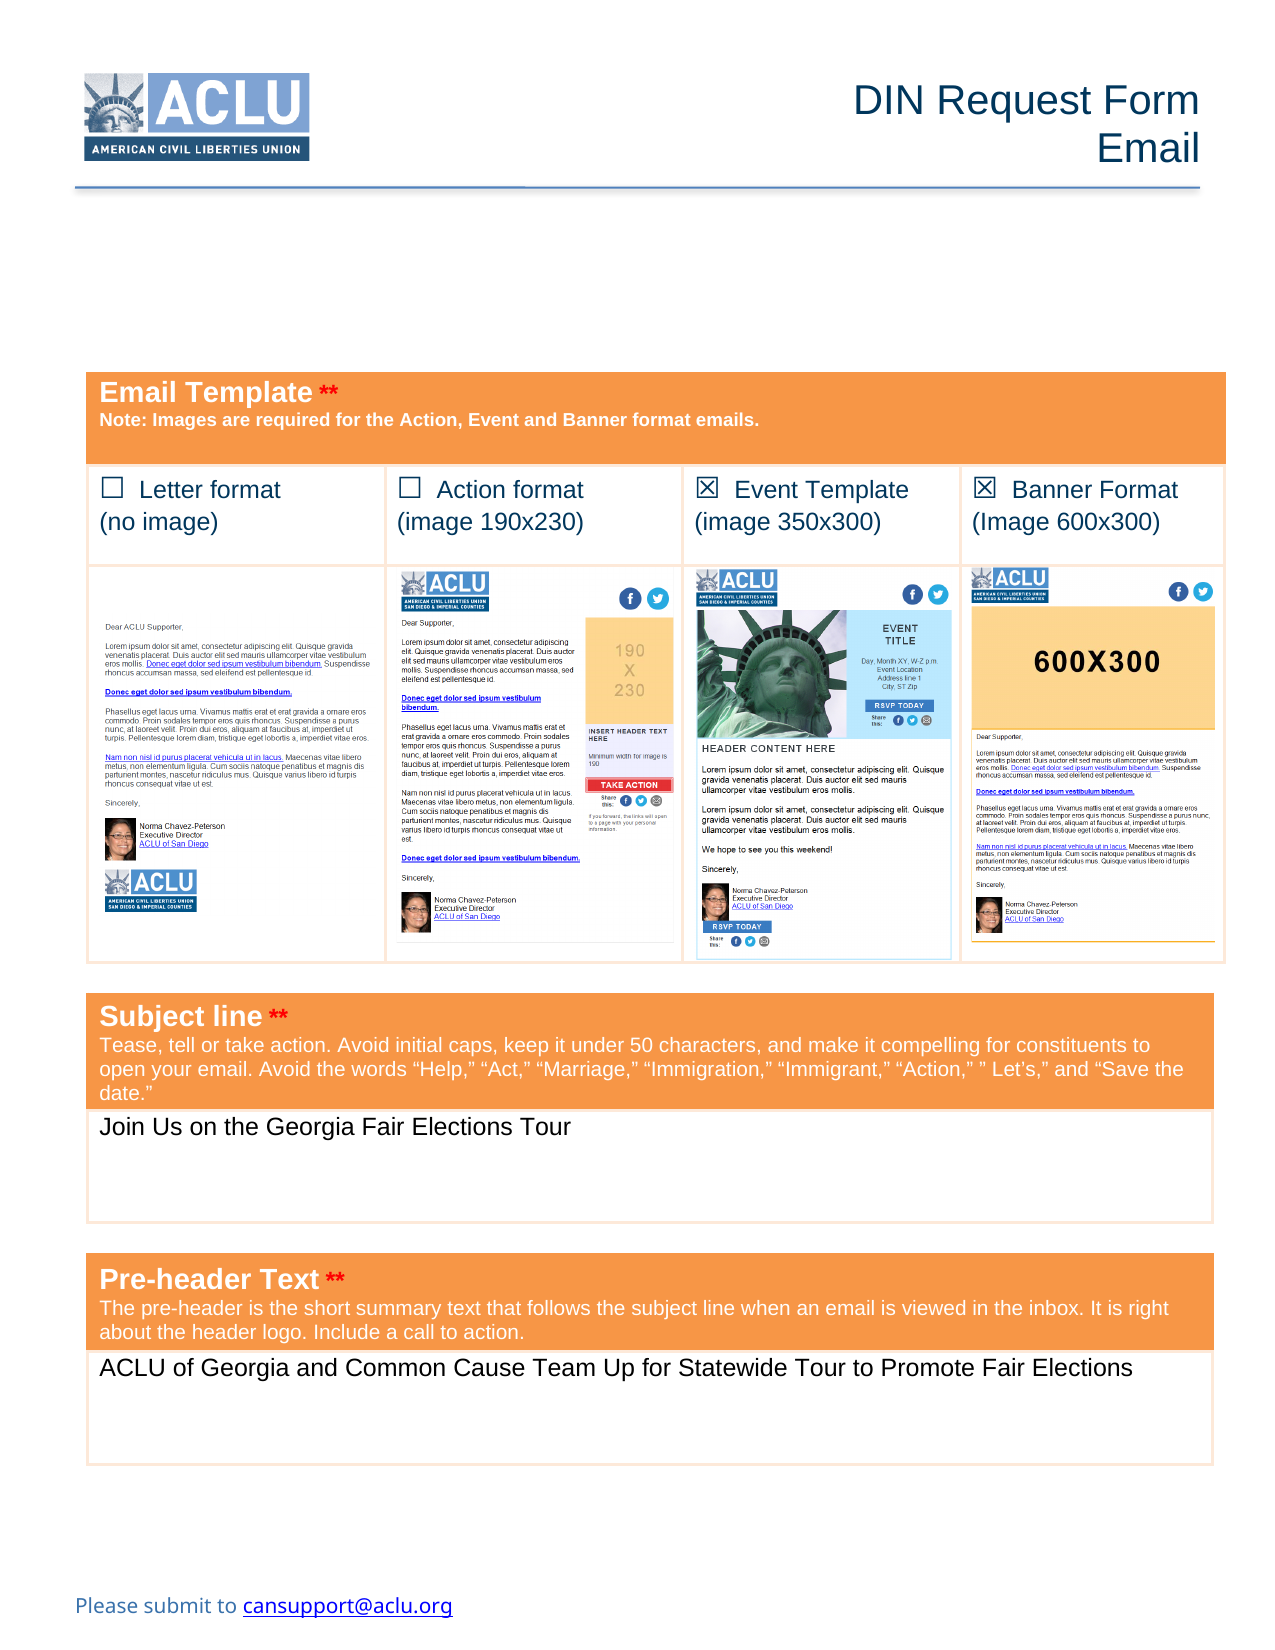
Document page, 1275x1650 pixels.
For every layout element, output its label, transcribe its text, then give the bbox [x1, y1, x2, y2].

table_cell [962, 567, 1223, 961]
picture [84, 73, 310, 161]
table_cell Action format (image 190x230) [387, 467, 681, 564]
table_header Pre-header Text ** The pre-header is the short summary text that follows the subject line when an email is viewed in the inbox. It is right about the header logo. Include a call to action. [89, 1256, 1211, 1350]
table_cell [684, 567, 694, 961]
picture [694, 567, 952, 961]
table_cell Banner Format (Image 600x300) [962, 467, 1223, 564]
table_cell Event Template (image 350x300) [684, 467, 959, 564]
table_cell [952, 567, 959, 961]
table_cell Join Us on the Georgia Fair Elections Tour [89, 1112, 1211, 1221]
table_cell ACLU of Georgia and Common Cause Team Up for Statewide Tour to Promote Fair Elections [89, 1353, 1211, 1463]
table_header Subject line ** Tease, tell or take action. Avoid initial caps, keep it under 50 characters, and make it compelling for constituents to open your email. Avoid the words “Help,” “Act,” “Marriage,” “Immigration,” “Immigrant,” “Action,” ” Let’s,” and “Save the date.” [89, 996, 1211, 1109]
table_cell Letter format (no image) [89, 467, 384, 564]
table_header Email Template ** Note: Images are required for the Action, Event and Banner format emails. [89, 375, 1223, 464]
picture [971, 567, 1215, 943]
table_cell [89, 567, 384, 961]
table_cell [387, 567, 681, 961]
picture [99, 613, 377, 916]
picture [396, 567, 674, 943]
